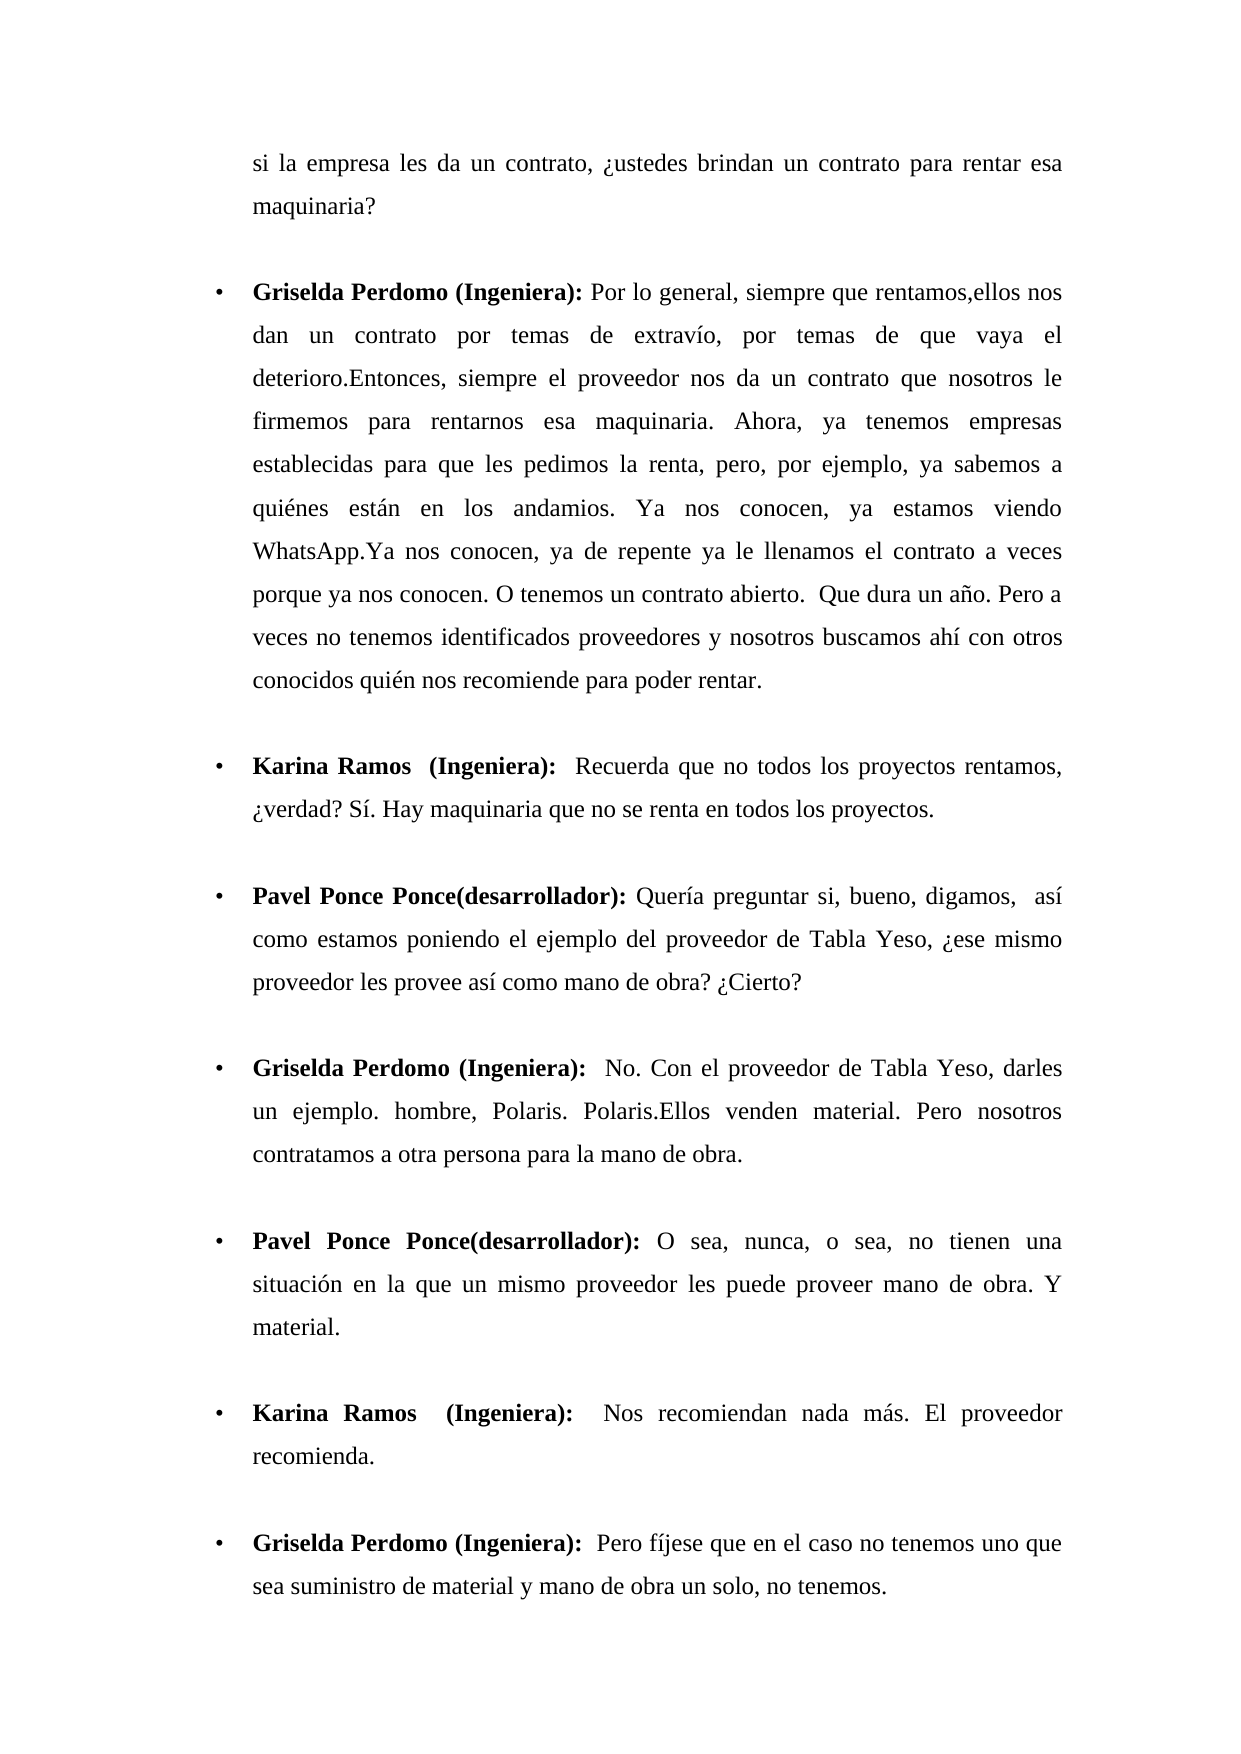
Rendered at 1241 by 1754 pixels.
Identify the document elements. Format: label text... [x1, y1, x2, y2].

list Karina Ramos (Ingeniera): Recuerda que no todos los proyectos rentamos, ¿verdad? Sí. Hay maquinaria que no se renta en todos los proyectos. [215, 751, 1063, 823]
list Griselda Perdomo (Ingeniera): No. Con el proveedor de Tabla Yeso, darles un ejemplo. hombre, Polaris. Polaris.Ellos venden material. Pero nosotros contratamos a otra persona para la mano de obra. [215, 1053, 1063, 1168]
list Karina Ramos (Ingeniera): Nos recomiendan nada más. El proveedor recomienda. [215, 1398, 1063, 1470]
list Griselda Perdomo (Ingeniera): Pero fíjese que en el caso no tenemos uno que sea suministro de material y mano de obra un solo, no tenemos. [215, 1528, 1063, 1599]
list Pavel Ponce Ponce(desarrollador): O sea, nunca, o sea, no tienen una situación en la que un mismo proveedor les puede proveer mano de obra. Y material. [215, 1226, 1063, 1341]
list Griselda Perdomo (Ingeniera): Por lo general, siempre que rentamos,ellos nos dan un contrato por temas de extravío, por temas de que vaya el deterioro.Entonces, siempre el proveedor nos da un contrato que nosotros le firmemos para rentarnos esa maquinaria. Ahora, ya tenemos empresas establecidas para que les pedimos la renta, pero, por ejemplo, ya sabemos a quiénes están en los andamios. Ya nos conocen, ya estamos viendo WhatsApp.Ya nos conocen, ya de repente ya le llenamos el contrato a veces porque ya nos conocen. O tenemos un contrato abierto. Que dura un año. Pero a veces no tenemos identificados proveedores y nosotros buscamos ahí con otros conocidos quién nos recomiende para poder rentar. [215, 277, 1063, 694]
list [215, 148, 1063, 219]
list Pavel Ponce Ponce(desarrollador): Quería preguntar si, bueno, digamos, así como estamos poniendo el ejemplo del proveedor de Tabla Yeso, ¿ese mismo proveedor les provee así como mano de obra? ¿Cierto? [215, 881, 1063, 996]
